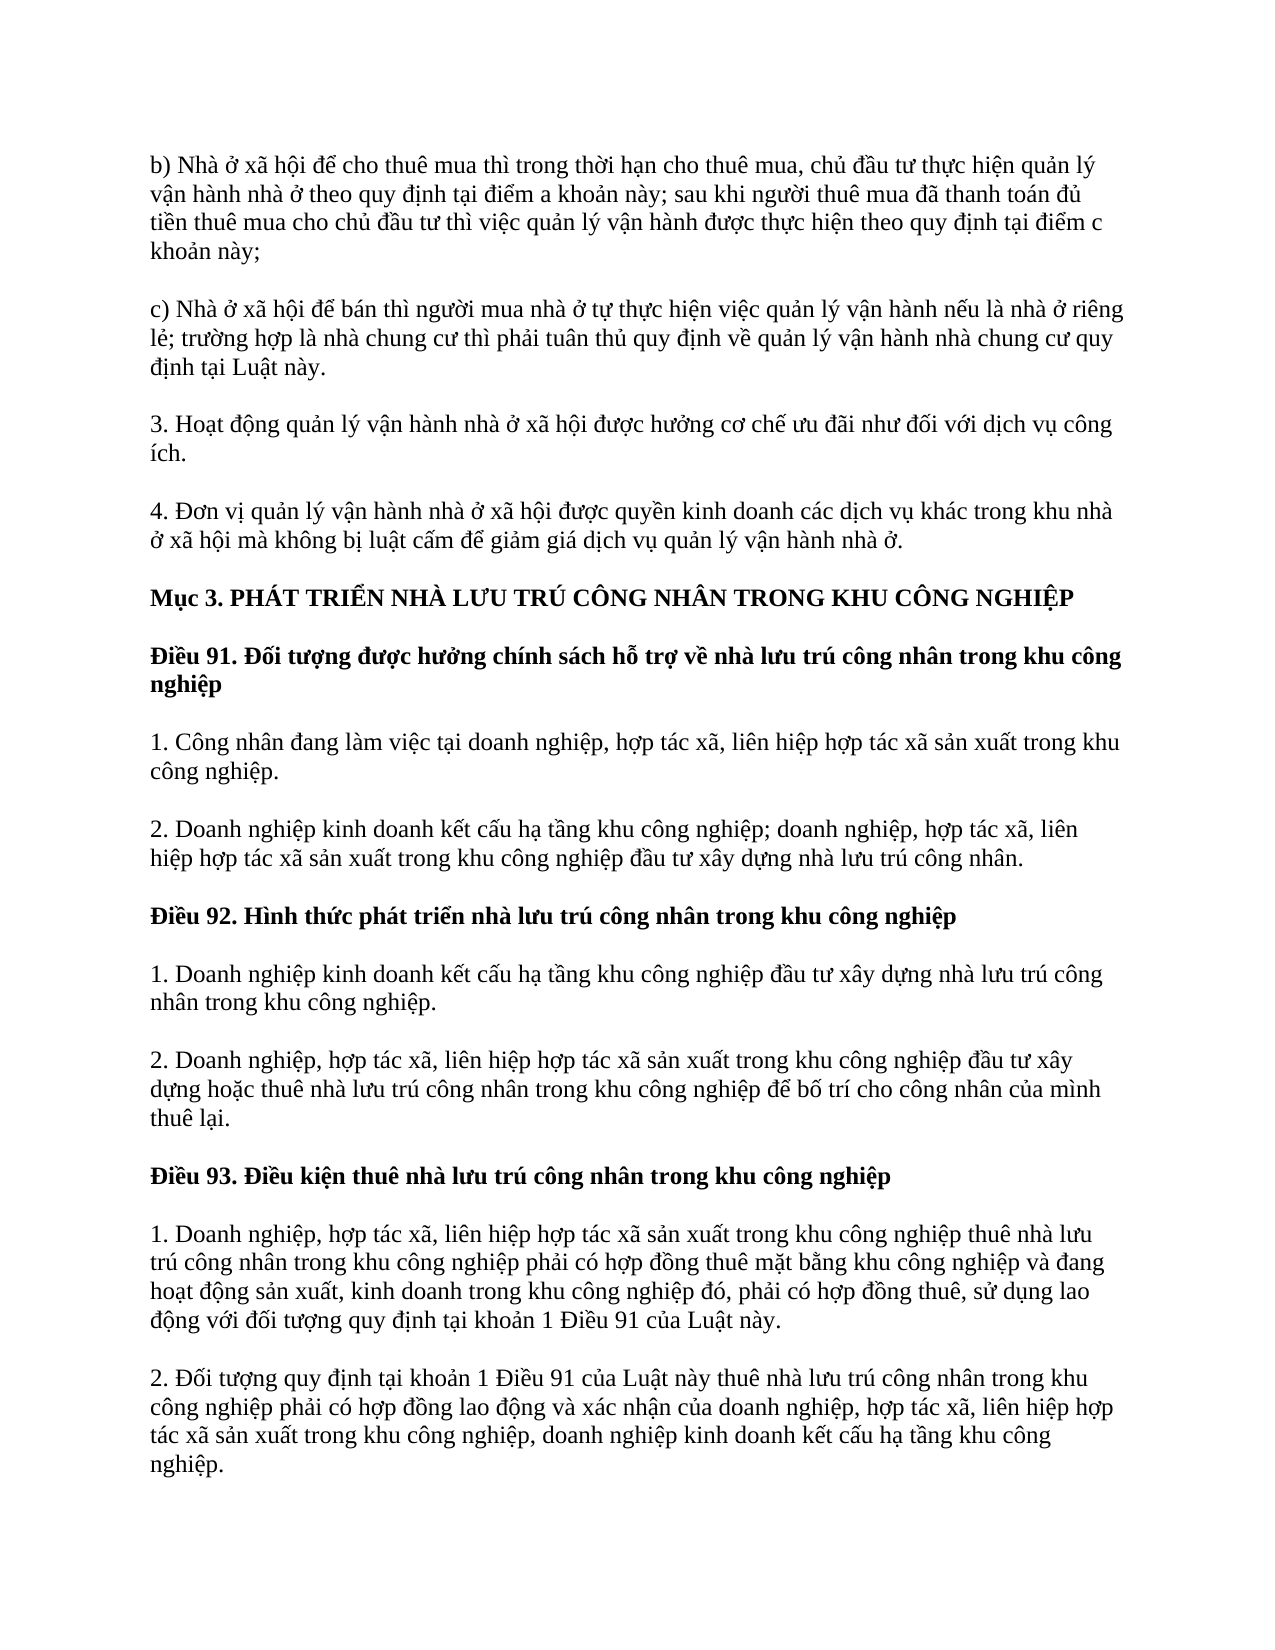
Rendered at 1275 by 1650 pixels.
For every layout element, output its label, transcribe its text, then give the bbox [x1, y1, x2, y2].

text 1. Doanh nghiệp kinh doanh kết cấu hạ tầng khu công nghiệp đầu tư xây dựng nhà lưu trú công nhân trong khu công nghiệp. [150, 959, 1125, 1016]
text b) Nhà ở xã hội để cho thuê mua thì trong thời hạn cho thuê mua, chủ đầu tư thực hiện quản lý vận hành nhà ở theo quy định tại điểm a khoản này; sau khi người thuê mua đã thanh toán đủ tiền thuê mua cho chủ đầu tư thì việc quản lý vận hành được thực hiện theo quy định tại điểm c khoản này; [150, 150, 1125, 265]
text 4. Đơn vị quản lý vận hành nhà ở xã hội được quyền kinh doanh các dịch vụ khác trong khu nhà ở xã hội mà không bị luật cấm để giảm giá dịch vụ quản lý vận hành nhà ở. [150, 496, 1125, 554]
text Điều 92. Hình thức phát triển nhà lưu trú công nhân trong khu công nghiệp [150, 901, 1125, 929]
text Điều 93. Điều kiện thuê nhà lưu trú công nhân trong khu công nghiệp [150, 1161, 1125, 1189]
text 2. Doanh nghiệp, hợp tác xã, liên hiệp hợp tác xã sản xuất trong khu công nghiệp đầu tư xây dựng hoặc thuê nhà lưu trú công nhân trong khu công nghiệp để bố trí cho công nhân của mình thuê lại. [150, 1045, 1125, 1132]
text 3. Hoạt động quản lý vận hành nhà ở xã hội được hưởng cơ chế ưu đãi như đối với dịch vụ công ích. [150, 409, 1125, 467]
text c) Nhà ở xã hội để bán thì người mua nhà ở tự thực hiện việc quản lý vận hành nếu là nhà ở riêng lẻ; trường hợp là nhà chung cư thì phải tuân thủ quy định về quản lý vận hành nhà chung cư quy định tại Luật này. [150, 294, 1125, 380]
text Mục 3. PHÁT TRIỂN NHÀ LƯU TRÚ CÔNG NHÂN TRONG KHU CÔNG NGHIỆP [150, 583, 1125, 612]
text 1. Doanh nghiệp, hợp tác xã, liên hiệp hợp tác xã sản xuất trong khu công nghiệp thuê nhà lưu trú công nhân trong khu công nghiệp phải có hợp đồng thuê mặt bằng khu công nghiệp và đang hoạt động sản xuất, kinh doanh trong khu công nghiệp đó, phải có hợp đồng thuê, sử dụng lao động với đối tượng quy định tại khoản 1 Điều 91 của Luật này. [150, 1219, 1125, 1334]
text 1. Công nhân đang làm việc tại doanh nghiệp, hợp tác xã, liên hiệp hợp tác xã sản xuất trong khu công nghiệp. [150, 727, 1125, 785]
text 2. Doanh nghiệp kinh doanh kết cấu hạ tầng khu công nghiệp; doanh nghiệp, hợp tác xã, liên hiệp hợp tác xã sản xuất trong khu công nghiệp đầu tư xây dựng nhà lưu trú công nhân. [150, 814, 1125, 872]
text 2. Đối tượng quy định tại khoản 1 Điều 91 của Luật này thuê nhà lưu trú công nhân trong khu công nghiệp phải có hợp đồng lao động và xác nhận của doanh nghiệp, hợp tác xã, liên hiệp hợp tác xã sản xuất trong khu công nghiệp, doanh nghiệp kinh doanh kết cấu hạ tầng khu công nghiệp. [150, 1363, 1125, 1478]
text Điều 91. Đối tượng được hưởng chính sách hỗ trợ về nhà lưu trú công nhân trong khu công nghiệp [150, 641, 1125, 698]
